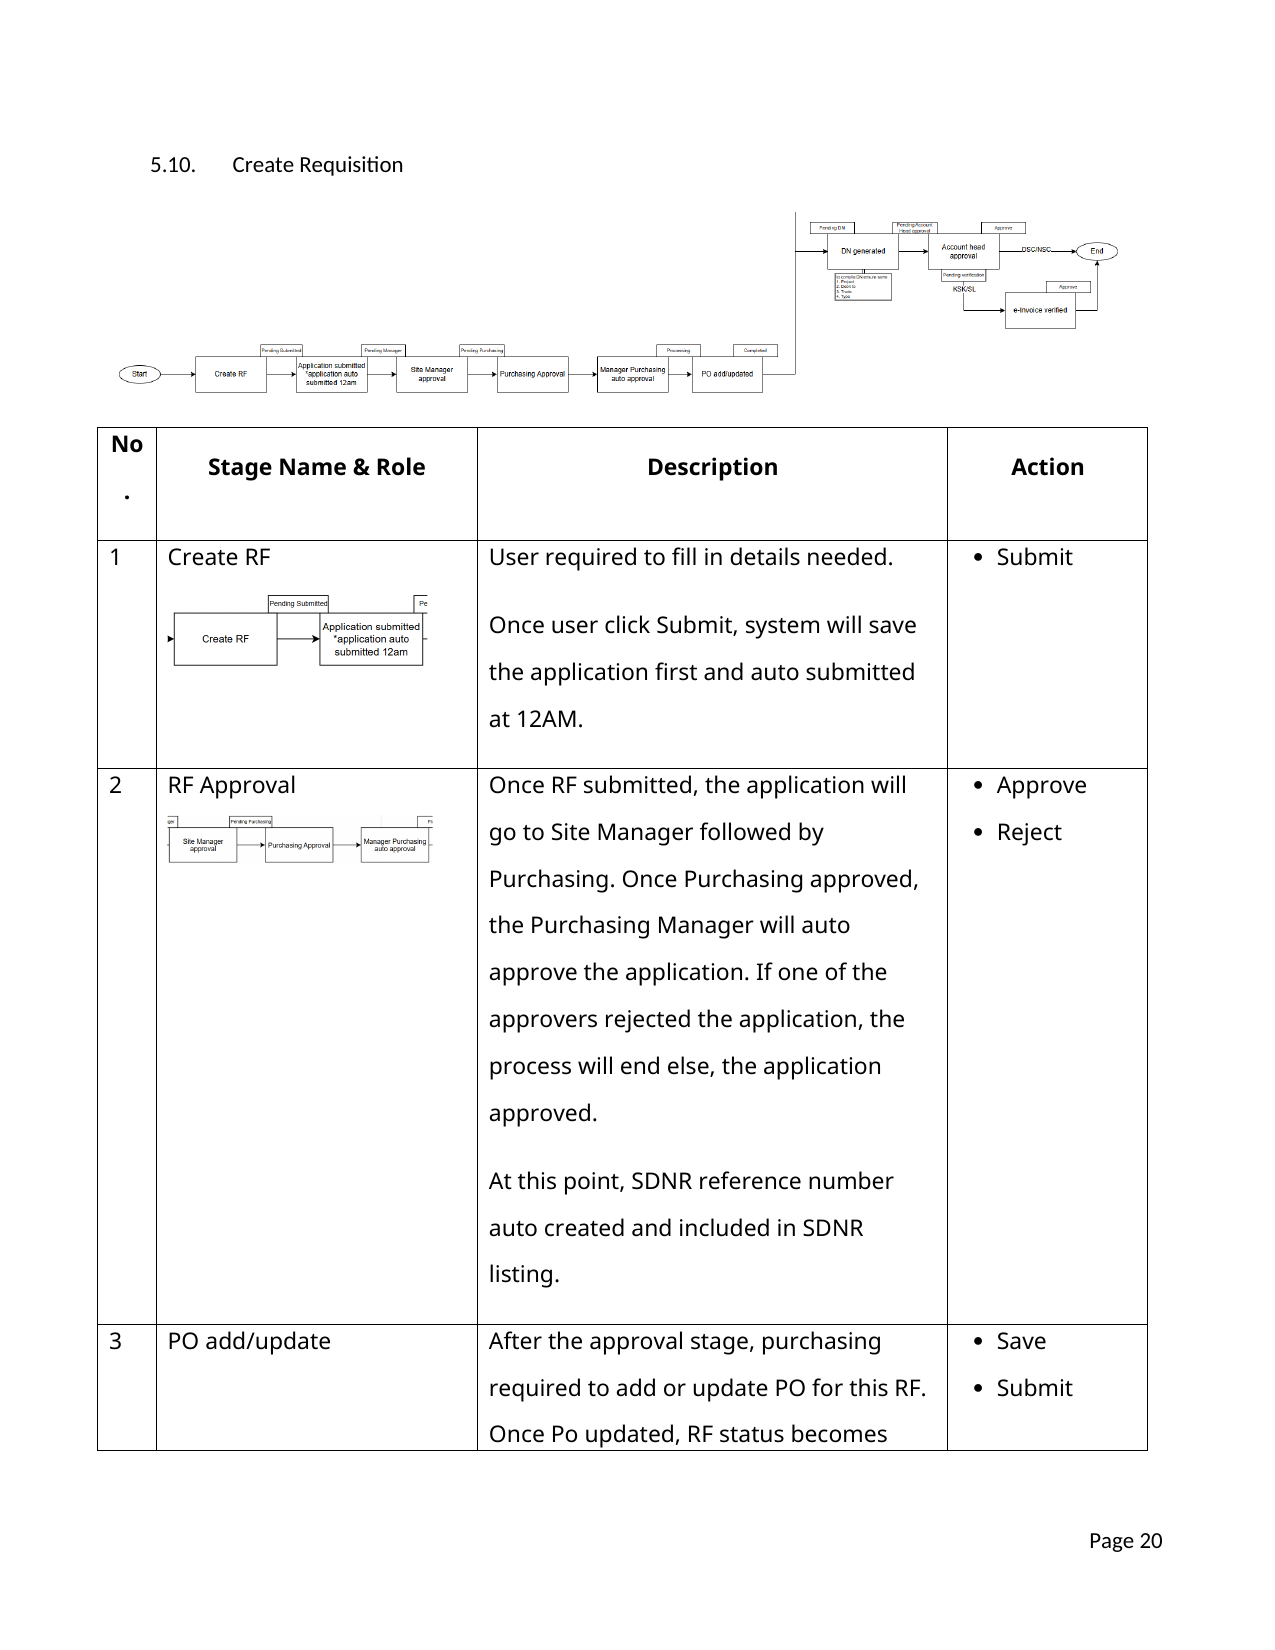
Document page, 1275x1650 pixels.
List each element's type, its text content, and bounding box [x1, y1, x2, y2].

table_cell Approve Reject [948, 769, 1147, 1323]
table_cell Save Submit [948, 1325, 1147, 1449]
table_header Stage Name & Role [157, 428, 477, 540]
table_cell 1 [98, 541, 156, 768]
table_cell Once RF submitted, the application will go to Site Manager followed by Purchasing. Once Purchasing approved, the Purchasing Manager will auto approve the application. If one of the approvers rejected the application, the process will end else, the application approved. At this point, SDNR reference number auto created and included in SDNR listing. [478, 769, 947, 1323]
table_cell 3 [98, 1325, 156, 1449]
picture [167, 815, 433, 863]
table_cell Create RF [157, 541, 477, 768]
table_cell RF Approval [157, 769, 477, 1323]
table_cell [478, 1325, 947, 1449]
subtitle Create Requisition [150, 150, 1162, 178]
table_cell 2 [98, 769, 156, 1323]
table_cell Submit [948, 541, 1147, 768]
table_header No. [98, 428, 156, 540]
table_header Action [948, 428, 1147, 540]
table_cell User required to fill in details needed. Once user click Submit, system will save the application first and auto submitted at 12AM. [478, 541, 947, 768]
picture [167, 587, 428, 671]
picture [112, 212, 1122, 408]
table_cell PO add/update [157, 1325, 477, 1449]
table_header Description [478, 428, 947, 540]
